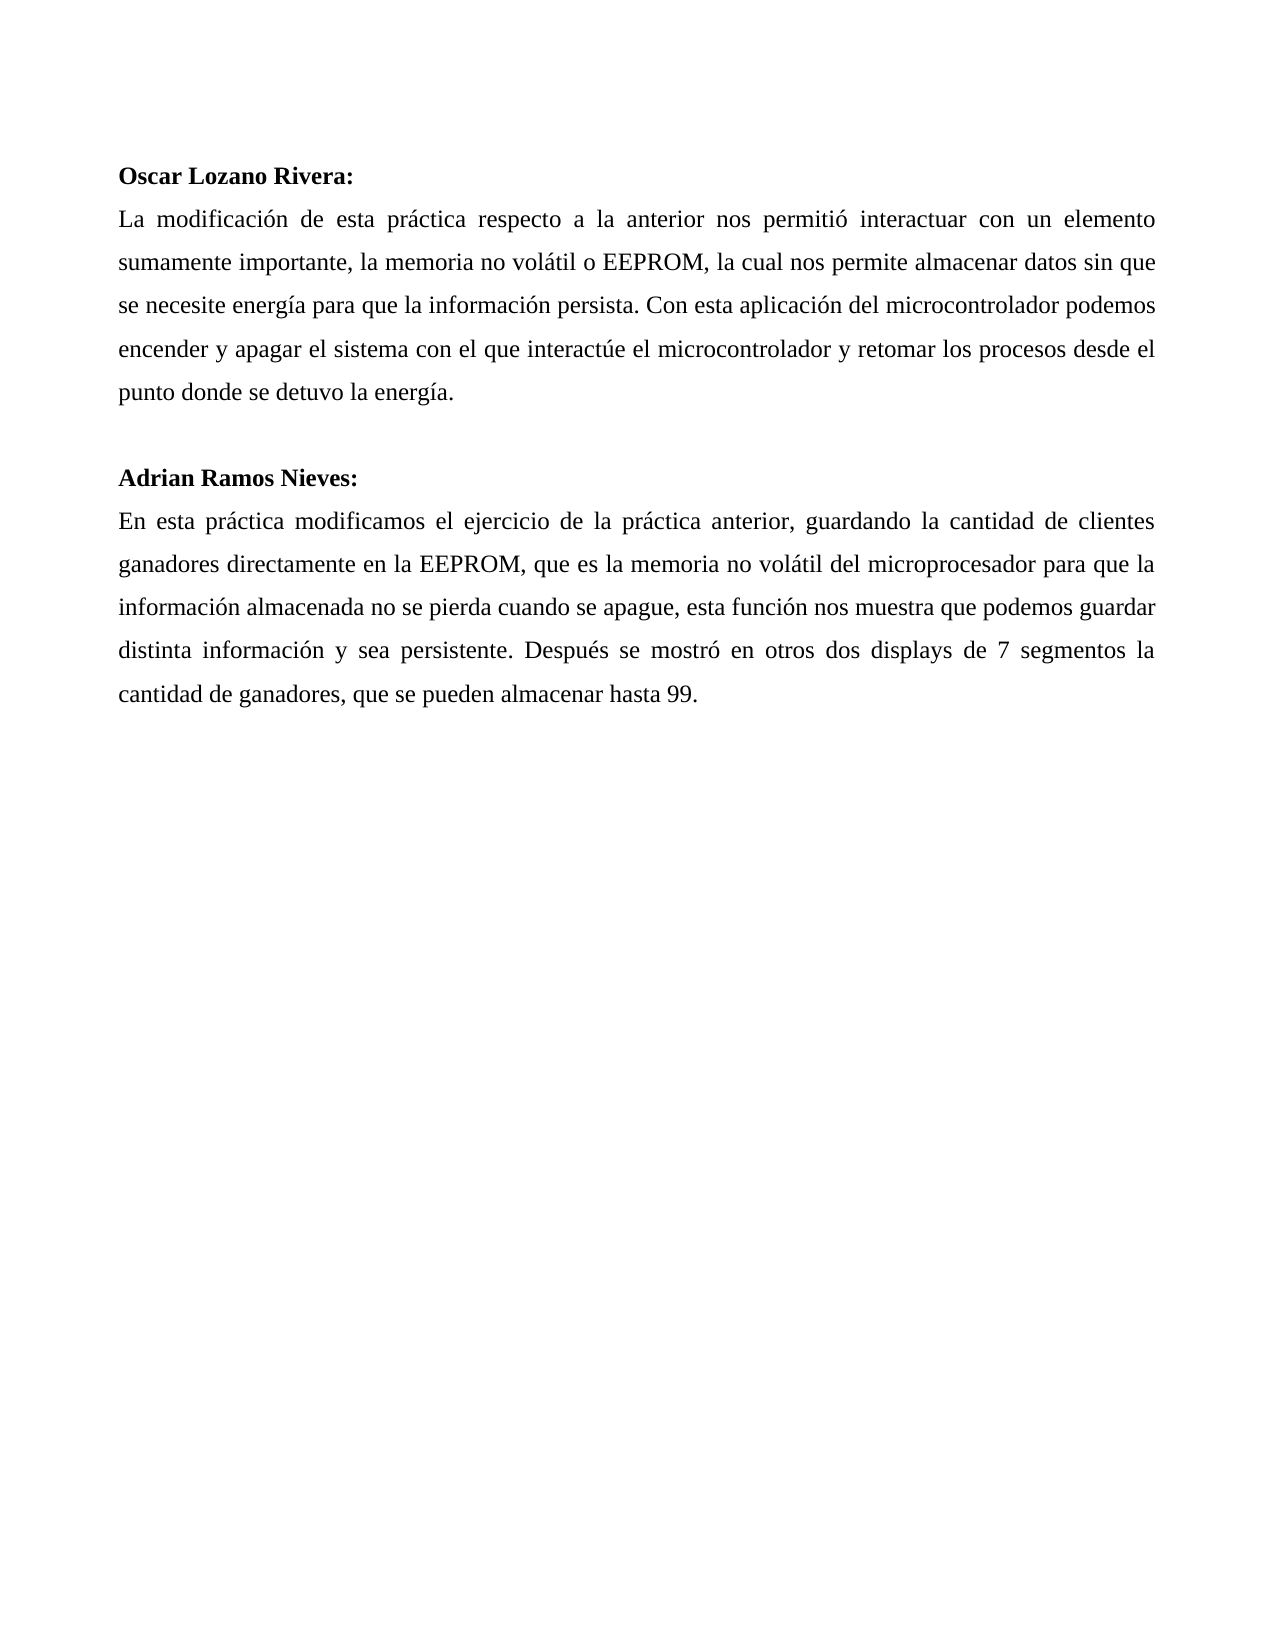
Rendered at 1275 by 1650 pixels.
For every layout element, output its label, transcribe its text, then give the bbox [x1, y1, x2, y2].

text En esta práctica modificamos el ejercicio de la práctica anterior, guardando la cantidad de clientes ganadores directamente en la EEPROM, que es la memoria no volátil del microprocesador para que la información almacenada no se pierda cuando se apague, esta función nos muestra que podemos guardar distinta información y sea persistente. Después se mostró en otros dos displays de 7 segmentos la cantidad de ganadores, que se pueden almacenar hasta 99. [118, 506, 1157, 707]
text Adrian Ramos Nieves: [118, 463, 1157, 492]
text Oscar Lozano Rivera: [118, 161, 1157, 190]
text La modificación de esta práctica respecto a la anterior nos permitió interactuar con un elemento sumamente importante, la memoria no volátil o EEPROM, la cual nos permite almacenar datos sin que se necesite energía para que la información persista. Con esta aplicación del microcontrolador podemos encender y apagar el sistema con el que interactúe el microcontrolador y retomar los procesos desde el punto donde se detuvo la energía. [118, 204, 1157, 406]
